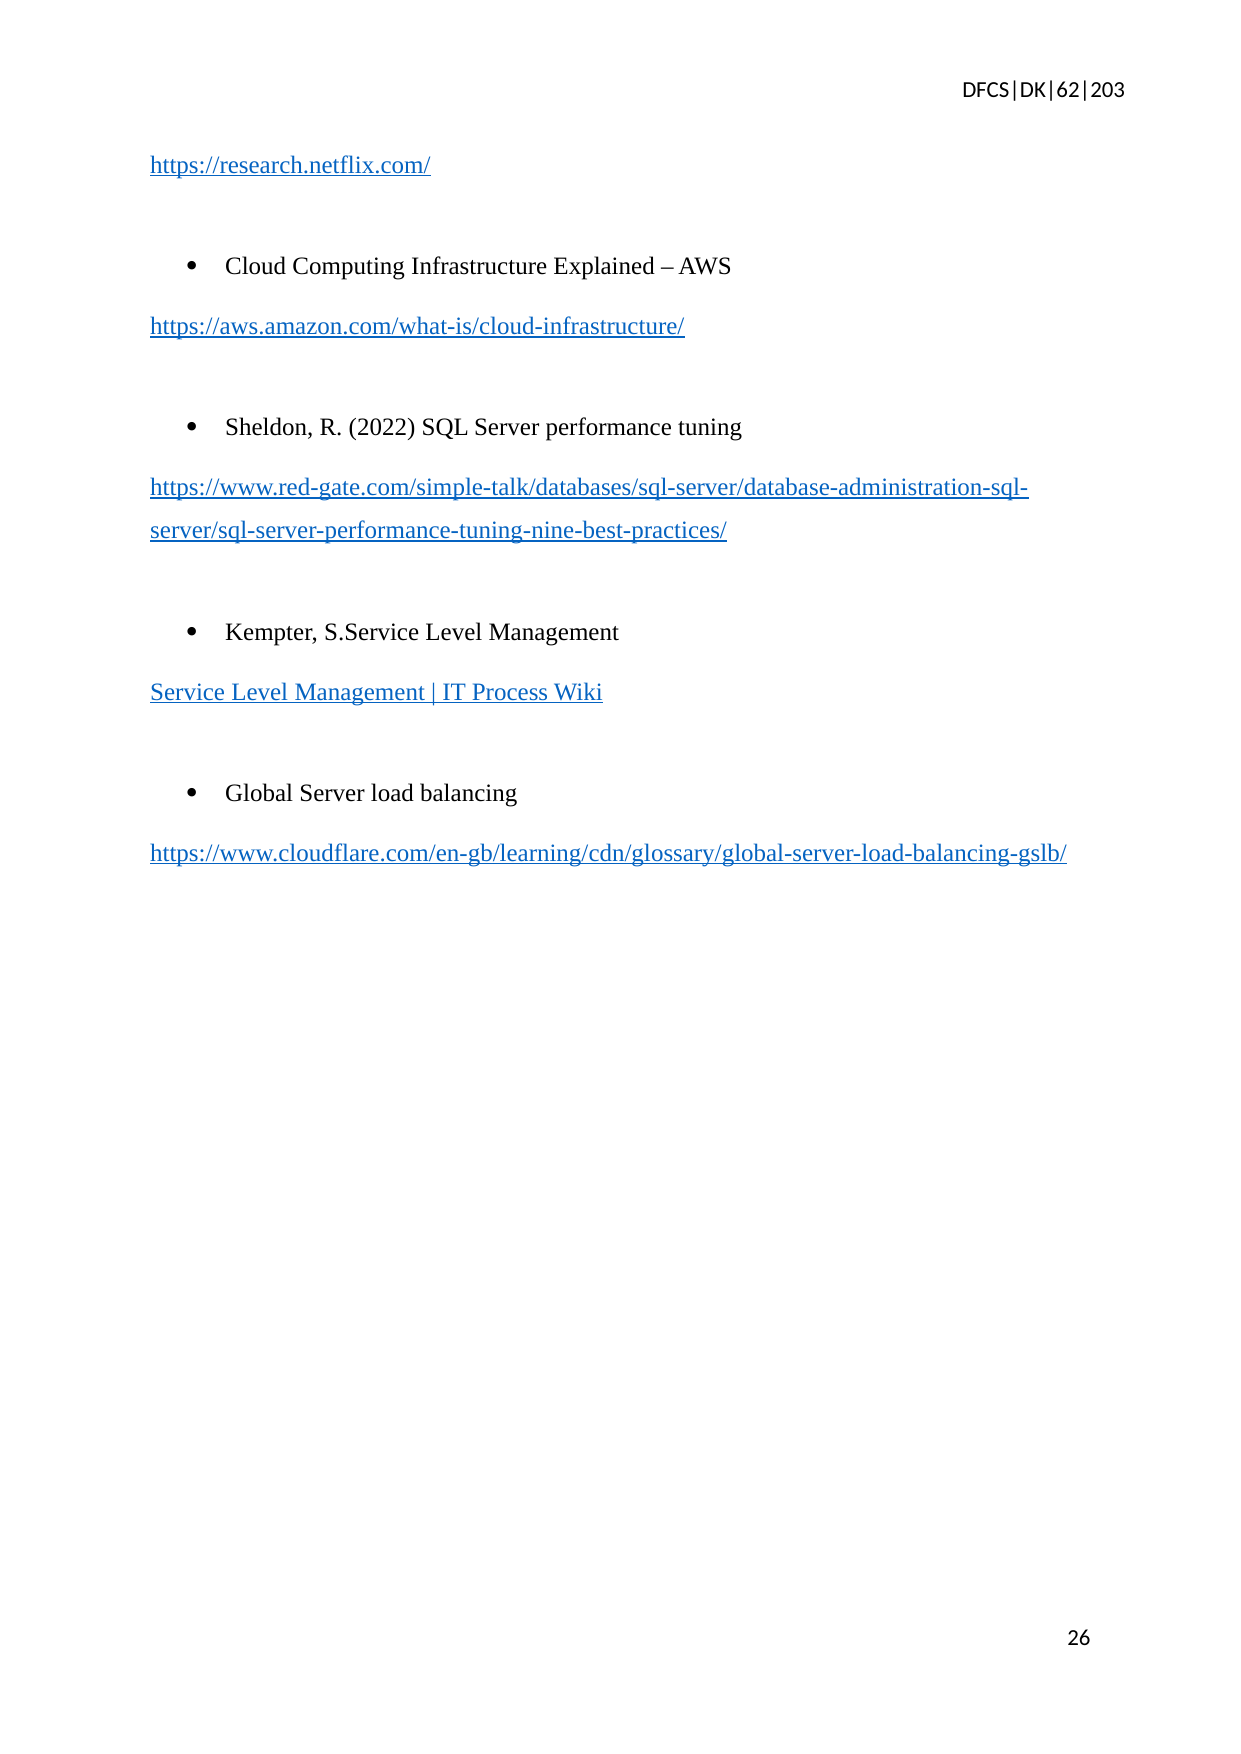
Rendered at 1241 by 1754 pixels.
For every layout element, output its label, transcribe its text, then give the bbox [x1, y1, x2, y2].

list Kempter, S.Service Level Management [187, 617, 1090, 646]
list Sheldon, R. (2022) SQL Server performance tuning [187, 412, 1090, 441]
text https://aws.amazon.com/what-is/cloud-infrastructure/ [150, 311, 1090, 382]
text https://www.red-gate.com/simple-talk/databases/sql-server/database-administration-sql-server/sql-server-performance-tuning-nine-best-practices/ [150, 472, 1090, 586]
list Global Server load balancing [187, 778, 1090, 807]
text https://research.netflix.com/ [150, 150, 1090, 221]
text https://www.cloudflare.com/en-gb/learning/cdn/glossary/global-server-load-balancing-gslb/ [150, 838, 1090, 866]
text Service Level Management | IT Process Wiki [150, 677, 1090, 747]
list Cloud Computing Infrastructure Explained – AWS [187, 251, 1090, 280]
